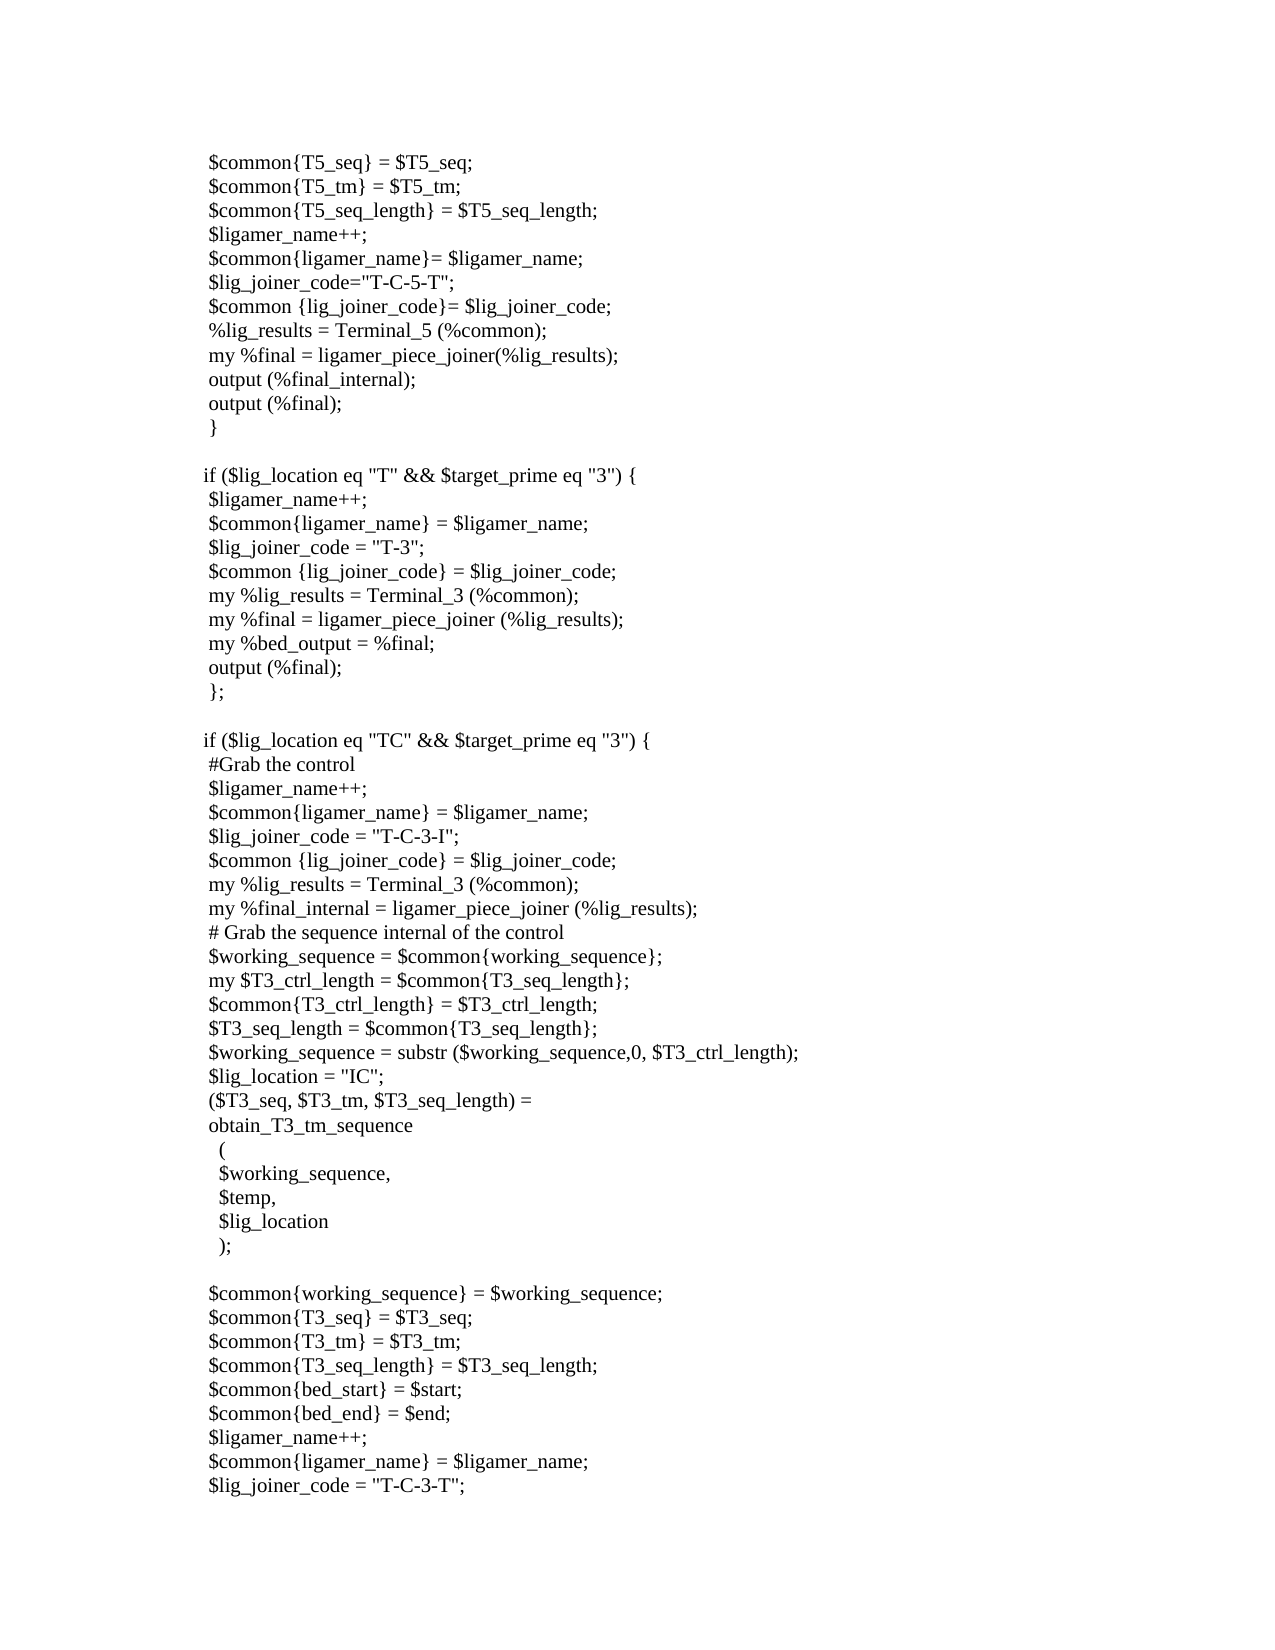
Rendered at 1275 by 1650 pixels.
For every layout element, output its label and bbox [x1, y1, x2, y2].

text [187, 150, 1087, 1497]
